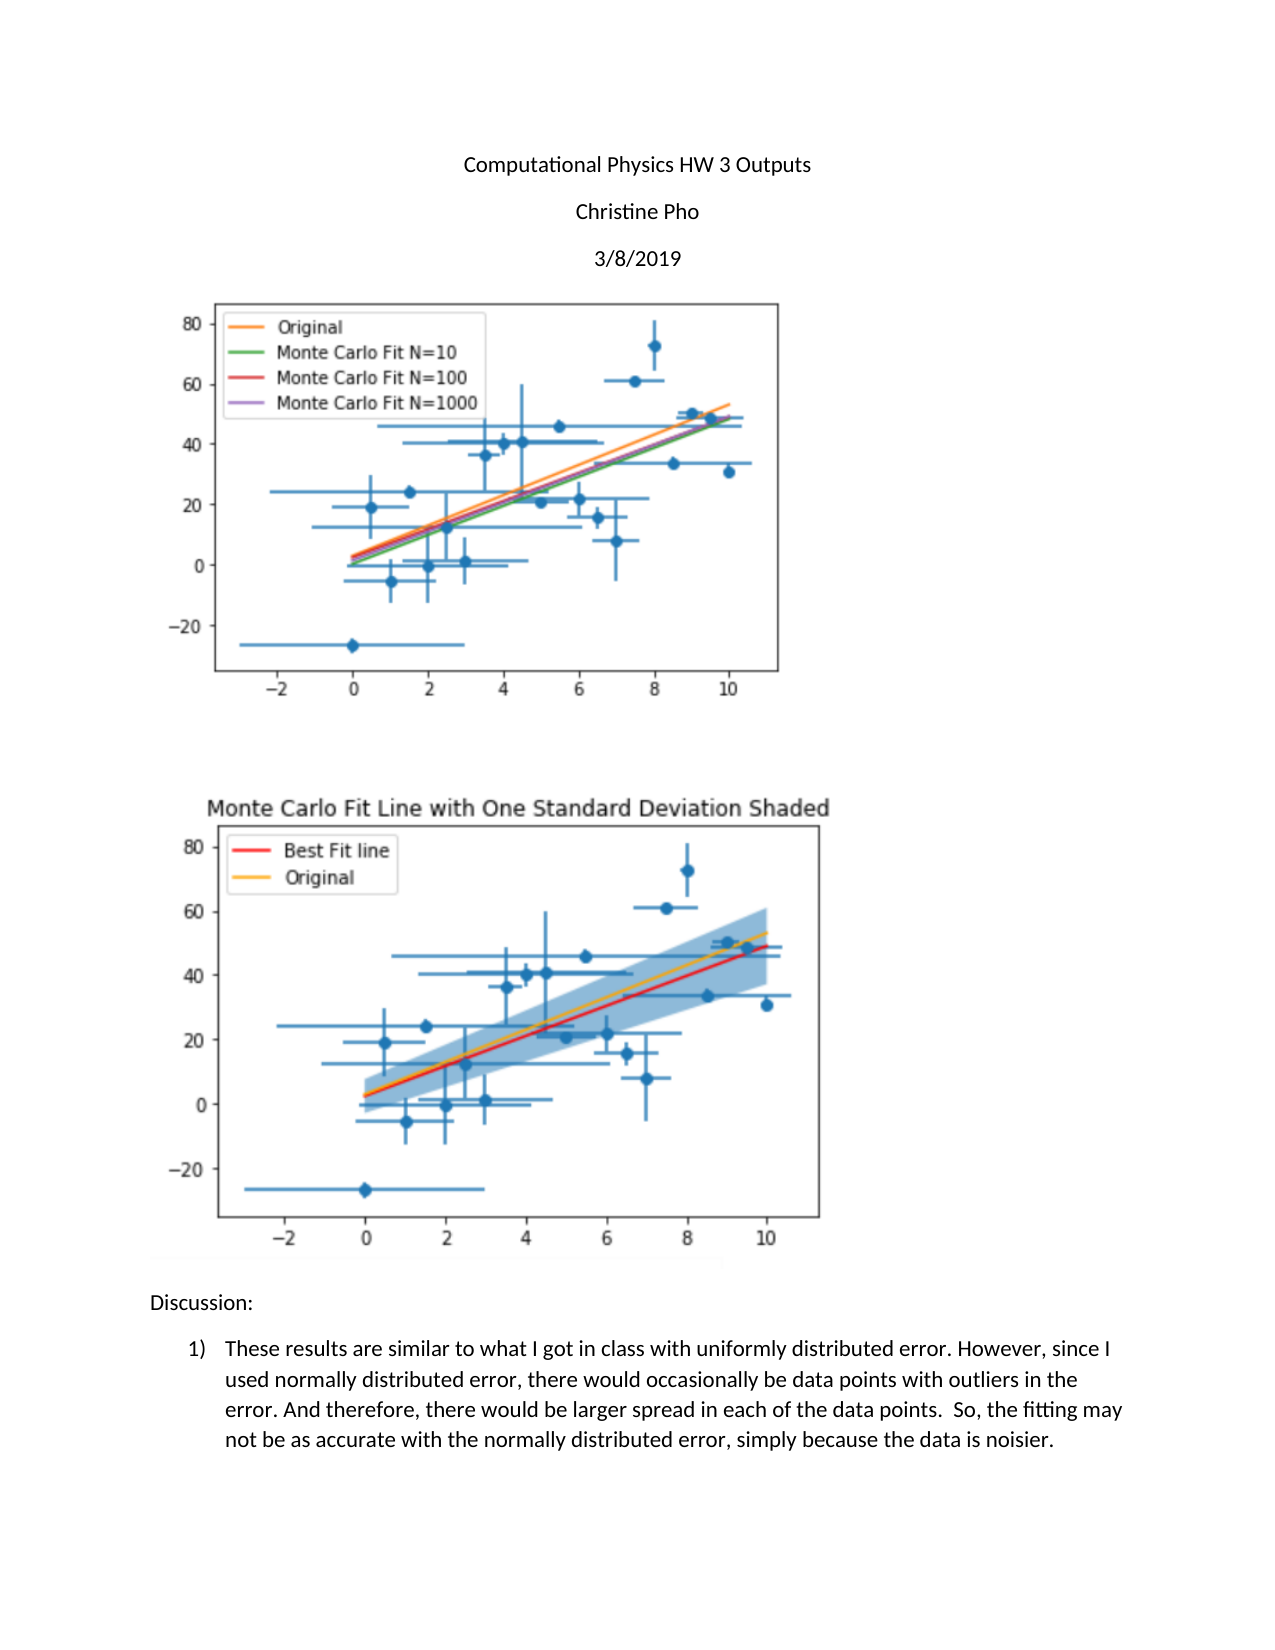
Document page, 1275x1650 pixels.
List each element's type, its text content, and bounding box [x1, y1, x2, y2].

text Computational Physics HW 3 Outputs [150, 150, 1125, 178]
picture [150, 290, 813, 723]
list These results are similar to what I got in class with uniformly distributed error. However, since I used normally distributed error, there would occasionally be data points with outliers in the error. And therefore, there would be larger spread in each of the data points. So, the fitting may not be as accurate with the normally distributed error, simply because the data is noisier. [187, 1334, 1125, 1453]
picture [150, 788, 875, 1269]
text Christine Pho [150, 197, 1125, 225]
text 3/8/2019 [150, 244, 1125, 272]
text Discussion: [150, 1288, 1125, 1316]
